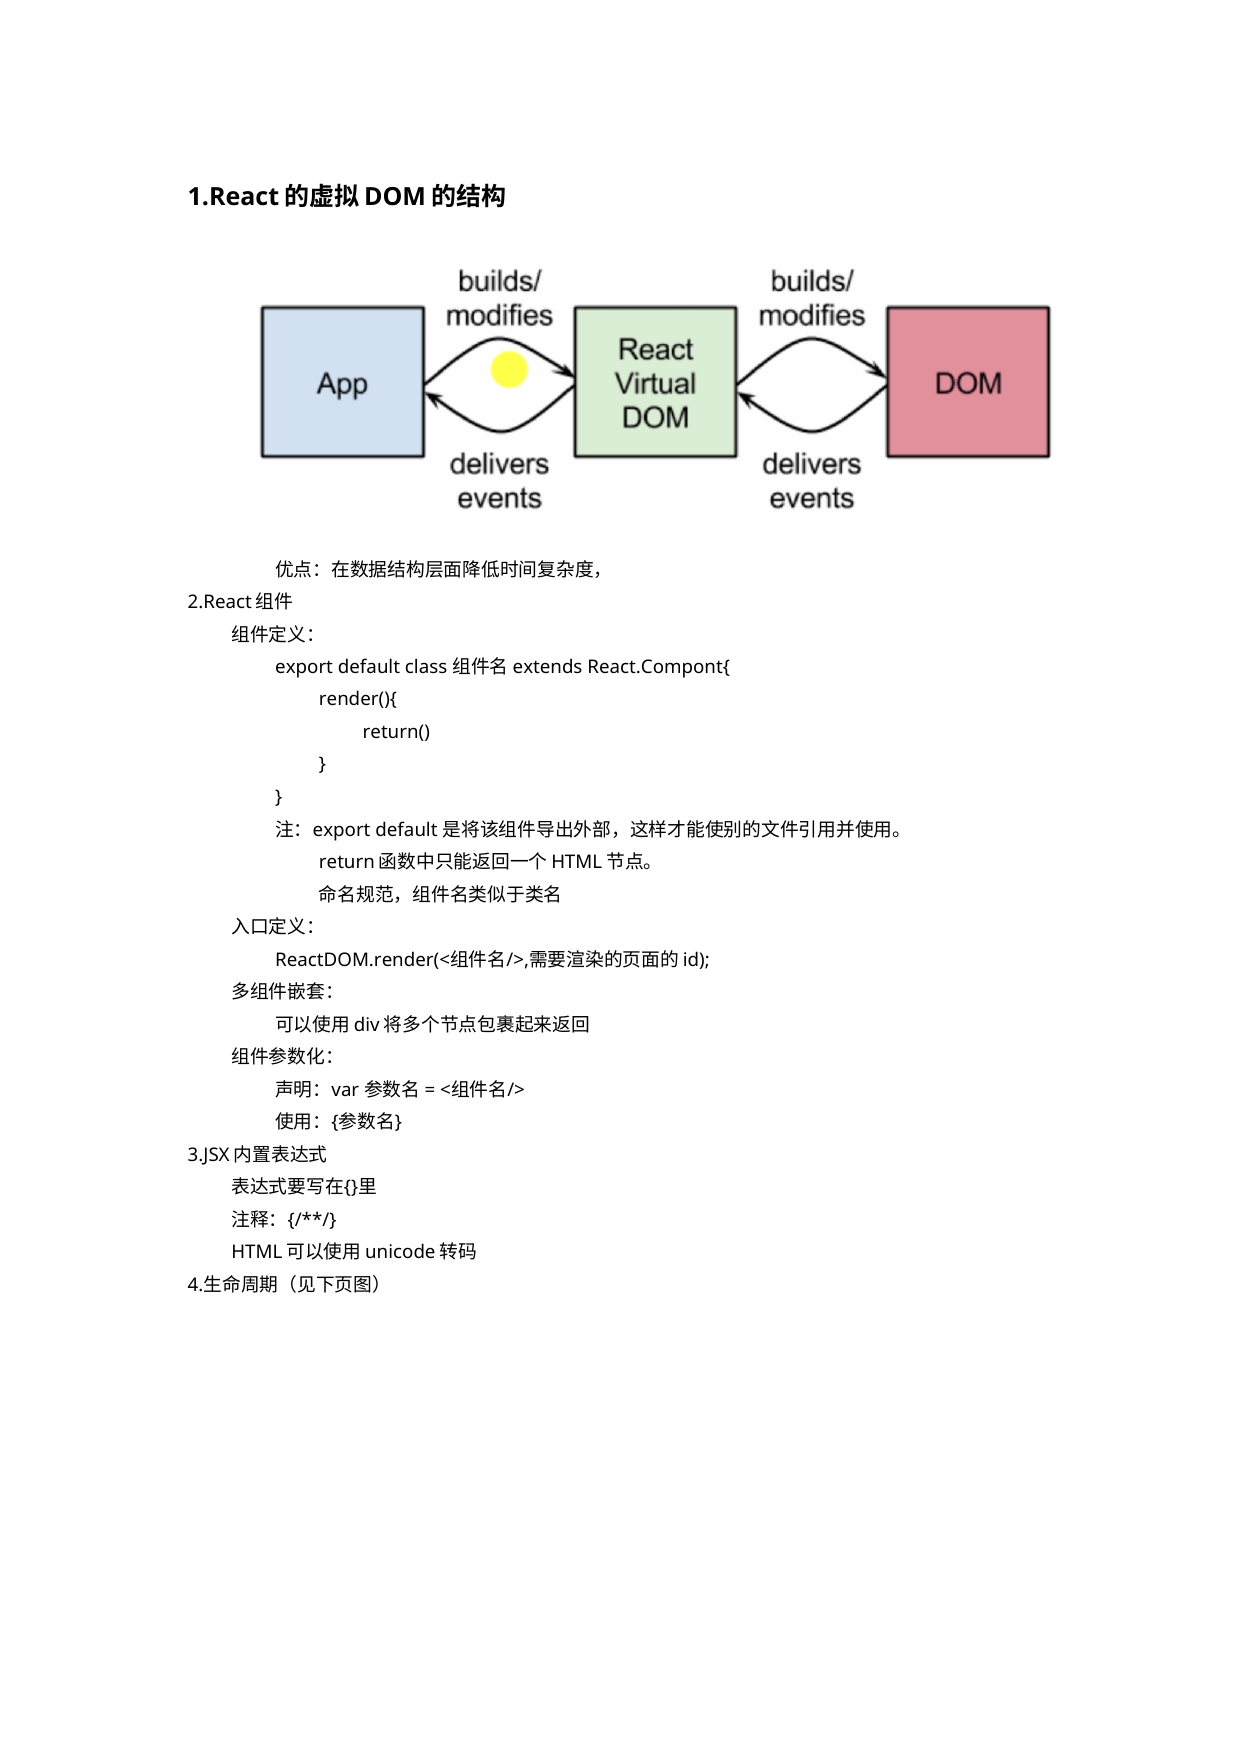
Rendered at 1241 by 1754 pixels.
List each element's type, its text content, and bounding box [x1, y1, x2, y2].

text 4.生命周期（见下页图） [187, 1267, 1053, 1299]
text 命名规范，组件名类似于类名 [187, 877, 1053, 909]
text } [319, 747, 1053, 779]
text 注：export default 是将该组件导出外部，这样才能使别的文件引用并使用。 [187, 812, 1053, 844]
text ReactDOM.render(<组件名/>,需要渲染的页面的id); [187, 942, 1053, 974]
text } [231, 779, 1053, 812]
text 注释：{/**/} [187, 1202, 1053, 1234]
text 表达式要写在{}里 [187, 1169, 1053, 1202]
picture [231, 227, 1097, 539]
text 3.JSX内置表达式 [187, 1137, 1053, 1169]
text return函数中只能返回一个HTML节点。 [187, 844, 1053, 877]
text render(){ [231, 682, 1053, 714]
text 入口定义： [187, 909, 1053, 942]
text 声明：var 参数名 = <组件名/> [187, 1072, 1053, 1104]
text 2.React组件 [187, 584, 1053, 617]
text 组件参数化： [187, 1039, 1053, 1072]
text 组件定义： [187, 617, 1053, 649]
text export default class 组件名 extends React.Compont{ [187, 649, 1053, 682]
text 多组件嵌套： [187, 974, 1053, 1007]
text return() [275, 714, 1053, 747]
text 使用：{参数名} [187, 1104, 1053, 1137]
text 1.React的虚拟DOM的结构 [187, 162, 1053, 227]
text HTML可以使用unicode转码 [187, 1234, 1053, 1267]
text 可以使用div将多个节点包裹起来返回 [187, 1007, 1053, 1039]
text 优点：在数据结构层面降低时间复杂度， [231, 552, 1053, 584]
